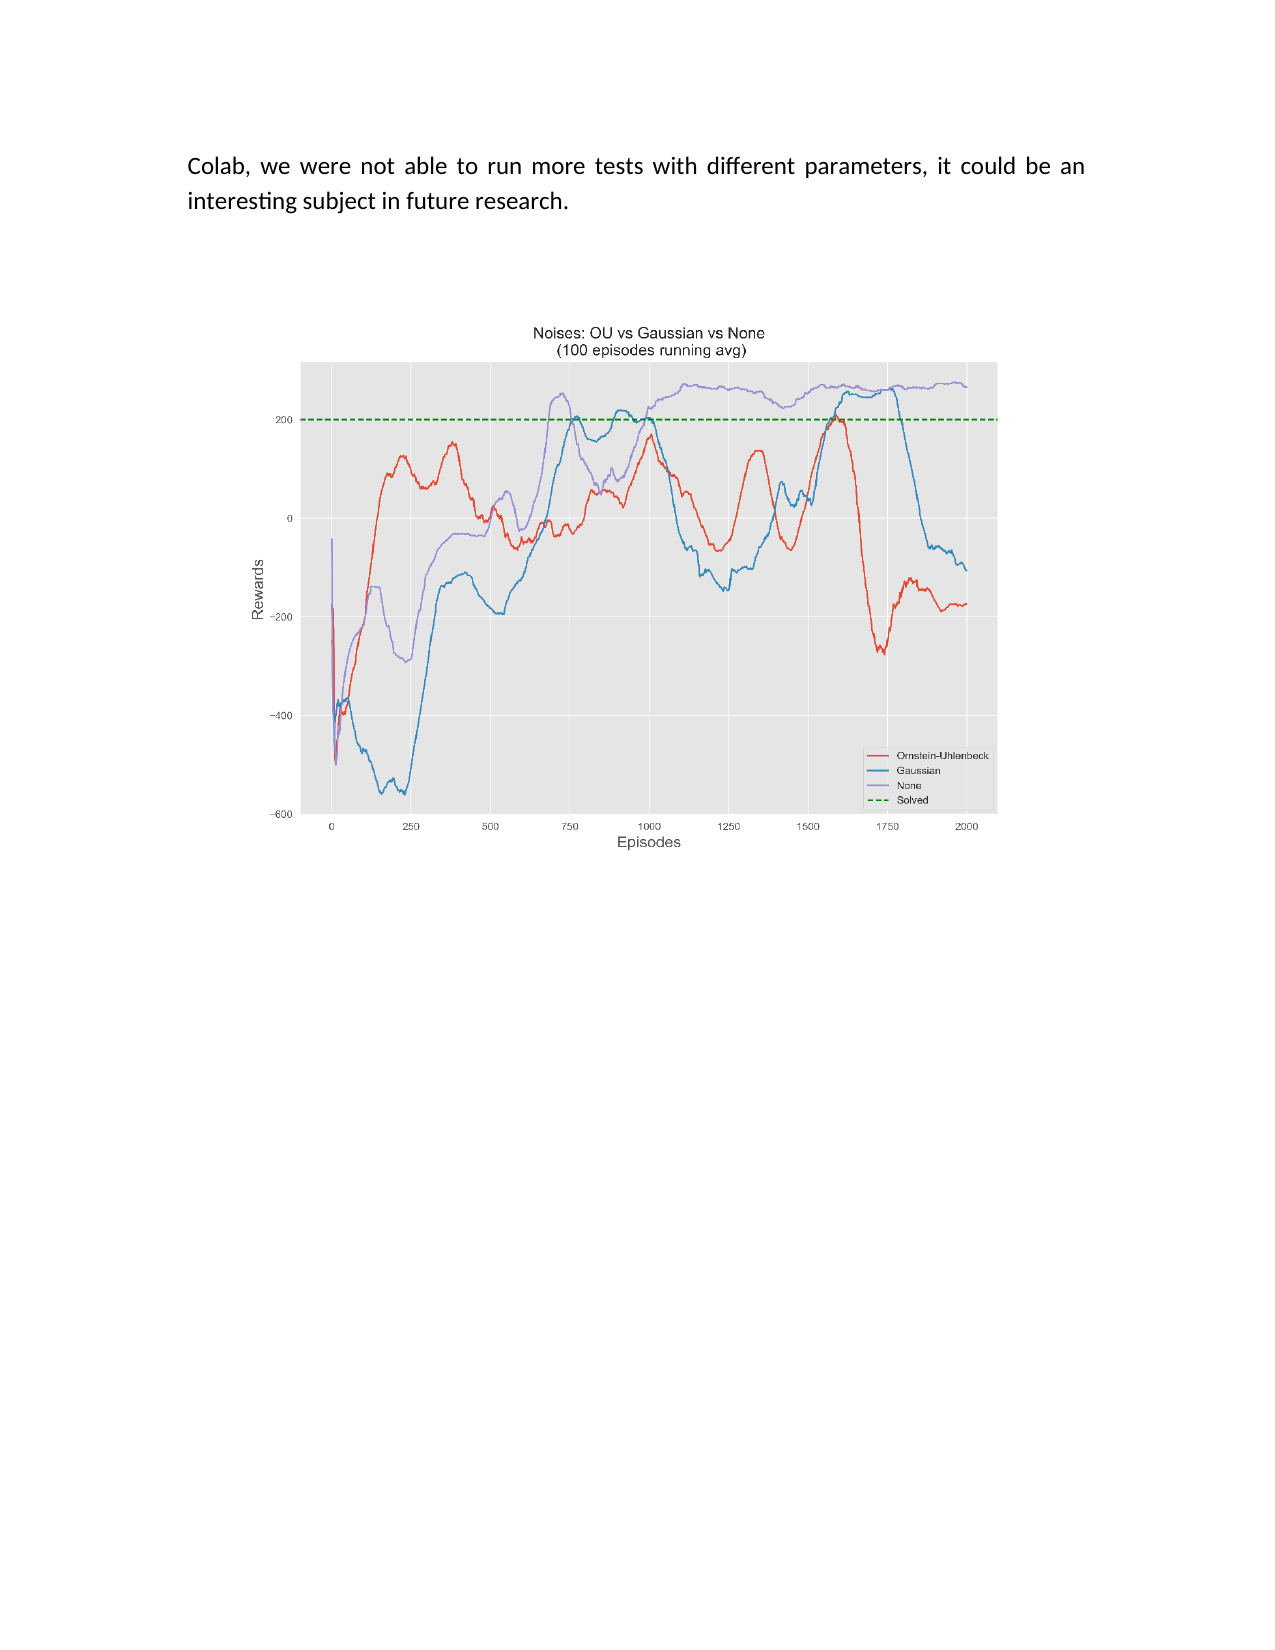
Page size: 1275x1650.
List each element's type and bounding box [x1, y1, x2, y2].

picture [187, 290, 1088, 890]
list [187, 150, 1087, 216]
